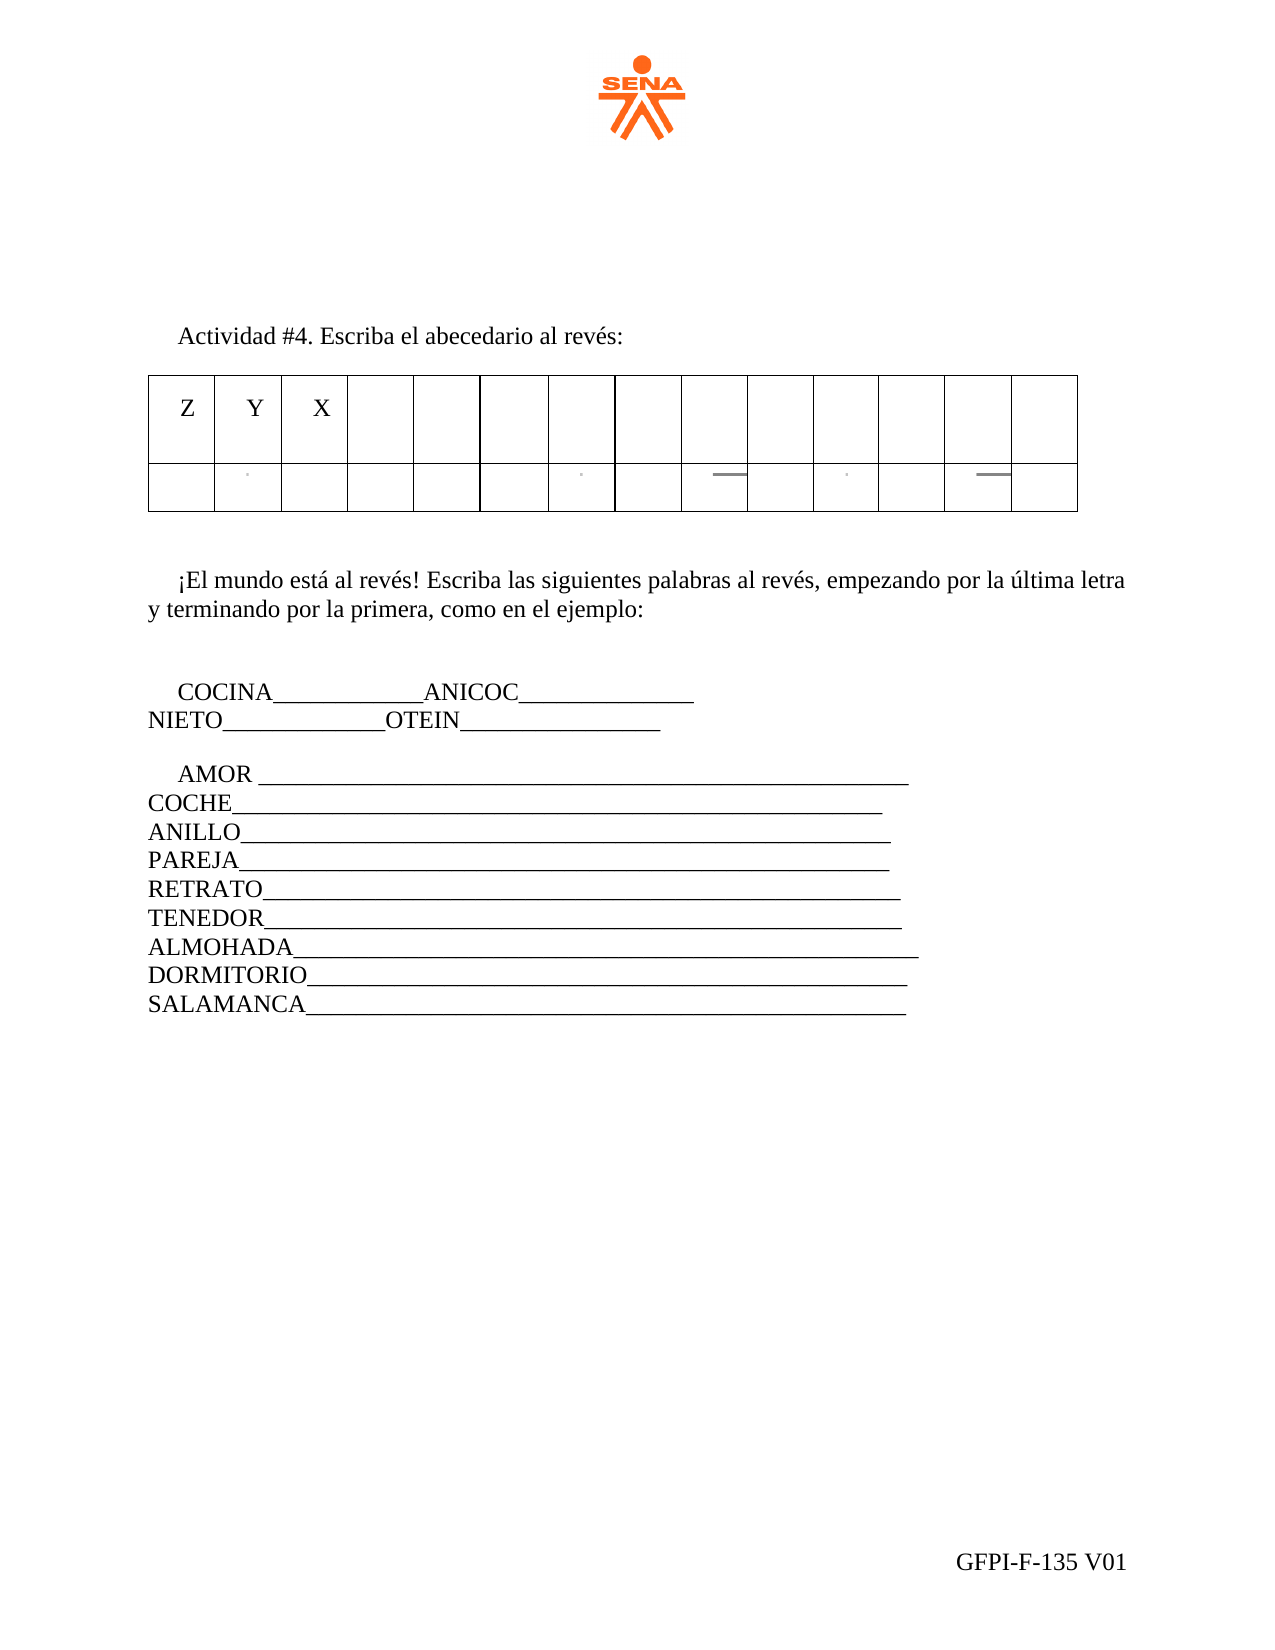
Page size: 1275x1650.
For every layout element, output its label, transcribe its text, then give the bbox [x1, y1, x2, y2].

table_header [616, 376, 681, 463]
table_cell [481, 464, 548, 511]
text Actividad #4. Escriba el abecedario al revés: [148, 321, 1127, 350]
table_cell [348, 464, 413, 511]
table_header [682, 376, 747, 463]
table_cell [879, 464, 944, 511]
table_header [814, 376, 878, 463]
table_header X [282, 376, 347, 463]
table_header Z [149, 376, 214, 463]
table_cell [149, 464, 214, 511]
table_cell [814, 464, 878, 511]
text ¡El mundo está al revés! Escriba las siguientes palabras al revés, empezando por la última letra y terminando por la primera, como en el ejemplo: [148, 565, 1127, 623]
table_cell [549, 464, 614, 511]
table_cell [1012, 464, 1077, 511]
table_cell [414, 464, 479, 511]
text AMOR ____________________________________________________ COCHE____________________________________________________ ANILLO____________________________________________________ PAREJA____________________________________________________ RETRATO___________________________________________________ TENEDOR___________________________________________________ ALMOHADA__________________________________________________ DORMITORIO________________________________________________ SALAMANCA________________________________________________ [148, 759, 1127, 1018]
table_header [414, 376, 479, 463]
table_cell [682, 464, 747, 511]
picture [585, 50, 690, 146]
text COCINA____________ANICOC______________ NIETO_____________OTEIN________________ [148, 677, 1127, 734]
table_header [945, 376, 1011, 463]
table_cell [616, 464, 681, 511]
table_header [481, 376, 548, 463]
table_header [748, 376, 813, 463]
table_cell [945, 464, 1011, 511]
table_header [549, 376, 614, 463]
table_header [1012, 376, 1077, 463]
table_cell [215, 464, 281, 511]
table_cell [282, 464, 347, 511]
table_header [348, 376, 413, 463]
table_cell [748, 464, 813, 511]
table_header Y [215, 376, 281, 463]
table_header [879, 376, 944, 463]
